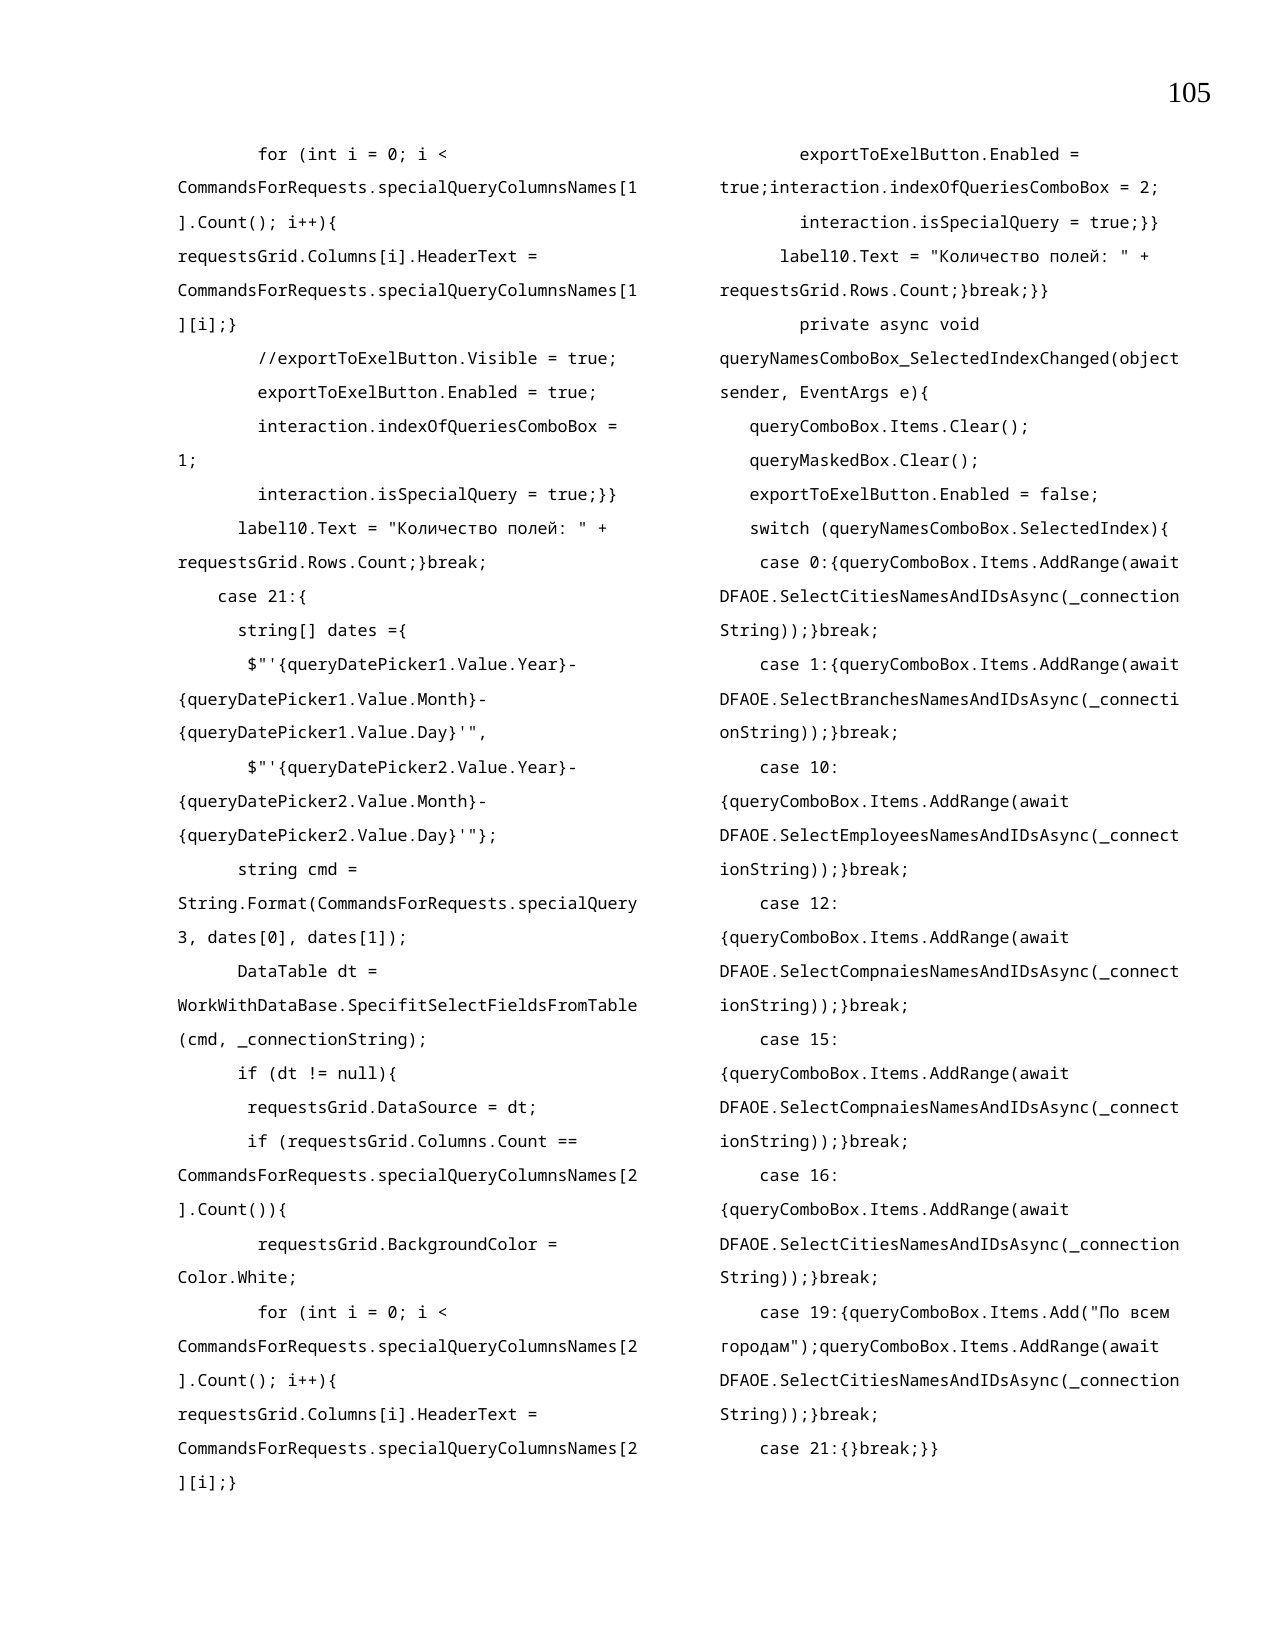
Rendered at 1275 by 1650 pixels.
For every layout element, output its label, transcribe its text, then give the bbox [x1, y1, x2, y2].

text DataTable dt = WorkWithDataBase.SpecifitSelectFieldsFromTable(cmd, _connectionString); [177, 959, 644, 1050]
text exportToExelButton.Enabled = true;interaction.indexOfQueriesComboBox = 2; [719, 142, 1186, 199]
text interaction.indexOfQueriesComboBox = 1; [177, 414, 644, 471]
text exportToExelButton.Enabled = false; [719, 483, 1186, 505]
text case 1:{queryComboBox.Items.AddRange(await DFAOE.SelectBranchesNamesAndIDsAsync(_connectionString));}break; [719, 653, 1186, 744]
text $"'{queryDatePicker2.Value.Year}-{queryDatePicker2.Value.Month}-{queryDatePicker2.Value.Day}'"}; [177, 755, 644, 846]
text //exportToExelButton.Visible = true; [177, 346, 644, 369]
text queryMaskedBox.Clear(); [719, 449, 1186, 471]
text string cmd = String.Format(CommandsForRequests.specialQuery3, dates[0], dates[1]); [177, 857, 644, 948]
text exportToExelButton.Enabled = true; [177, 381, 644, 403]
text requestsGrid.BackgroundColor = Color.White; [177, 1232, 644, 1289]
text case 12:{queryComboBox.Items.AddRange(await DFAOE.SelectCompnaiesNamesAndIDsAsync(_connectionString));}break; [719, 891, 1186, 1016]
text switch (queryNamesComboBox.SelectedIndex){ [719, 517, 1186, 539]
text label10.Text = "Количество полей: " + requestsGrid.Rows.Count;}break;}} [719, 244, 1186, 301]
text if (requestsGrid.Columns.Count == CommandsForRequests.specialQueryColumnsNames[2].Count()){ [177, 1130, 644, 1221]
text interaction.isSpecialQuery = true;}} [719, 210, 1186, 233]
text case 15:{queryComboBox.Items.AddRange(await DFAOE.SelectCompnaiesNamesAndIDsAsync(_connectionString));}break; [719, 1028, 1186, 1153]
text string[] dates ={ [177, 619, 644, 642]
text case 10: {queryComboBox.Items.AddRange(await DFAOE.SelectEmployeesNamesAndIDsAsync(_connectionString));}break; [719, 755, 1186, 880]
text private async void queryNamesComboBox_SelectedIndexChanged(object sender, EventArgs e){ [719, 312, 1186, 403]
text for (int i = 0; i < CommandsForRequests.specialQueryColumnsNames[1].Count(); i++){ [177, 142, 644, 233]
text case 19:{queryComboBox.Items.Add("По всем городам");queryComboBox.Items.AddRange(await DFAOE.SelectCitiesNamesAndIDsAsync(_connectionString));}break; [719, 1300, 1186, 1425]
text if (dt != null){ [177, 1062, 644, 1084]
text for (int i = 0; i < CommandsForRequests.specialQueryColumnsNames[2].Count(); i++){ [177, 1300, 644, 1391]
text requestsGrid.Columns[i].HeaderText = CommandsForRequests.specialQueryColumnsNames[1][i];} [177, 244, 644, 335]
text queryComboBox.Items.Clear(); [719, 414, 1186, 437]
text interaction.isSpecialQuery = true;}} [177, 483, 644, 505]
text case 21:{ [177, 585, 644, 608]
text $"'{queryDatePicker1.Value.Year}-{queryDatePicker1.Value.Month}-{queryDatePicker1.Value.Day}'", [177, 653, 644, 744]
text label10.Text = "Количество полей: " + requestsGrid.Rows.Count;}break; [177, 517, 644, 573]
text requestsGrid.DataSource = dt; [177, 1096, 644, 1118]
text case 21:{}break;}} [719, 1436, 1186, 1459]
text case 16:{queryComboBox.Items.AddRange(await DFAOE.SelectCitiesNamesAndIDsAsync(_connectionString));}break; [719, 1164, 1186, 1289]
text case 0:{queryComboBox.Items.AddRange(await DFAOE.SelectCitiesNamesAndIDsAsync(_connectionString));}break; [719, 551, 1186, 642]
text requestsGrid.Columns[i].HeaderText = CommandsForRequests.specialQueryColumnsNames[2][i];} [177, 1402, 644, 1493]
